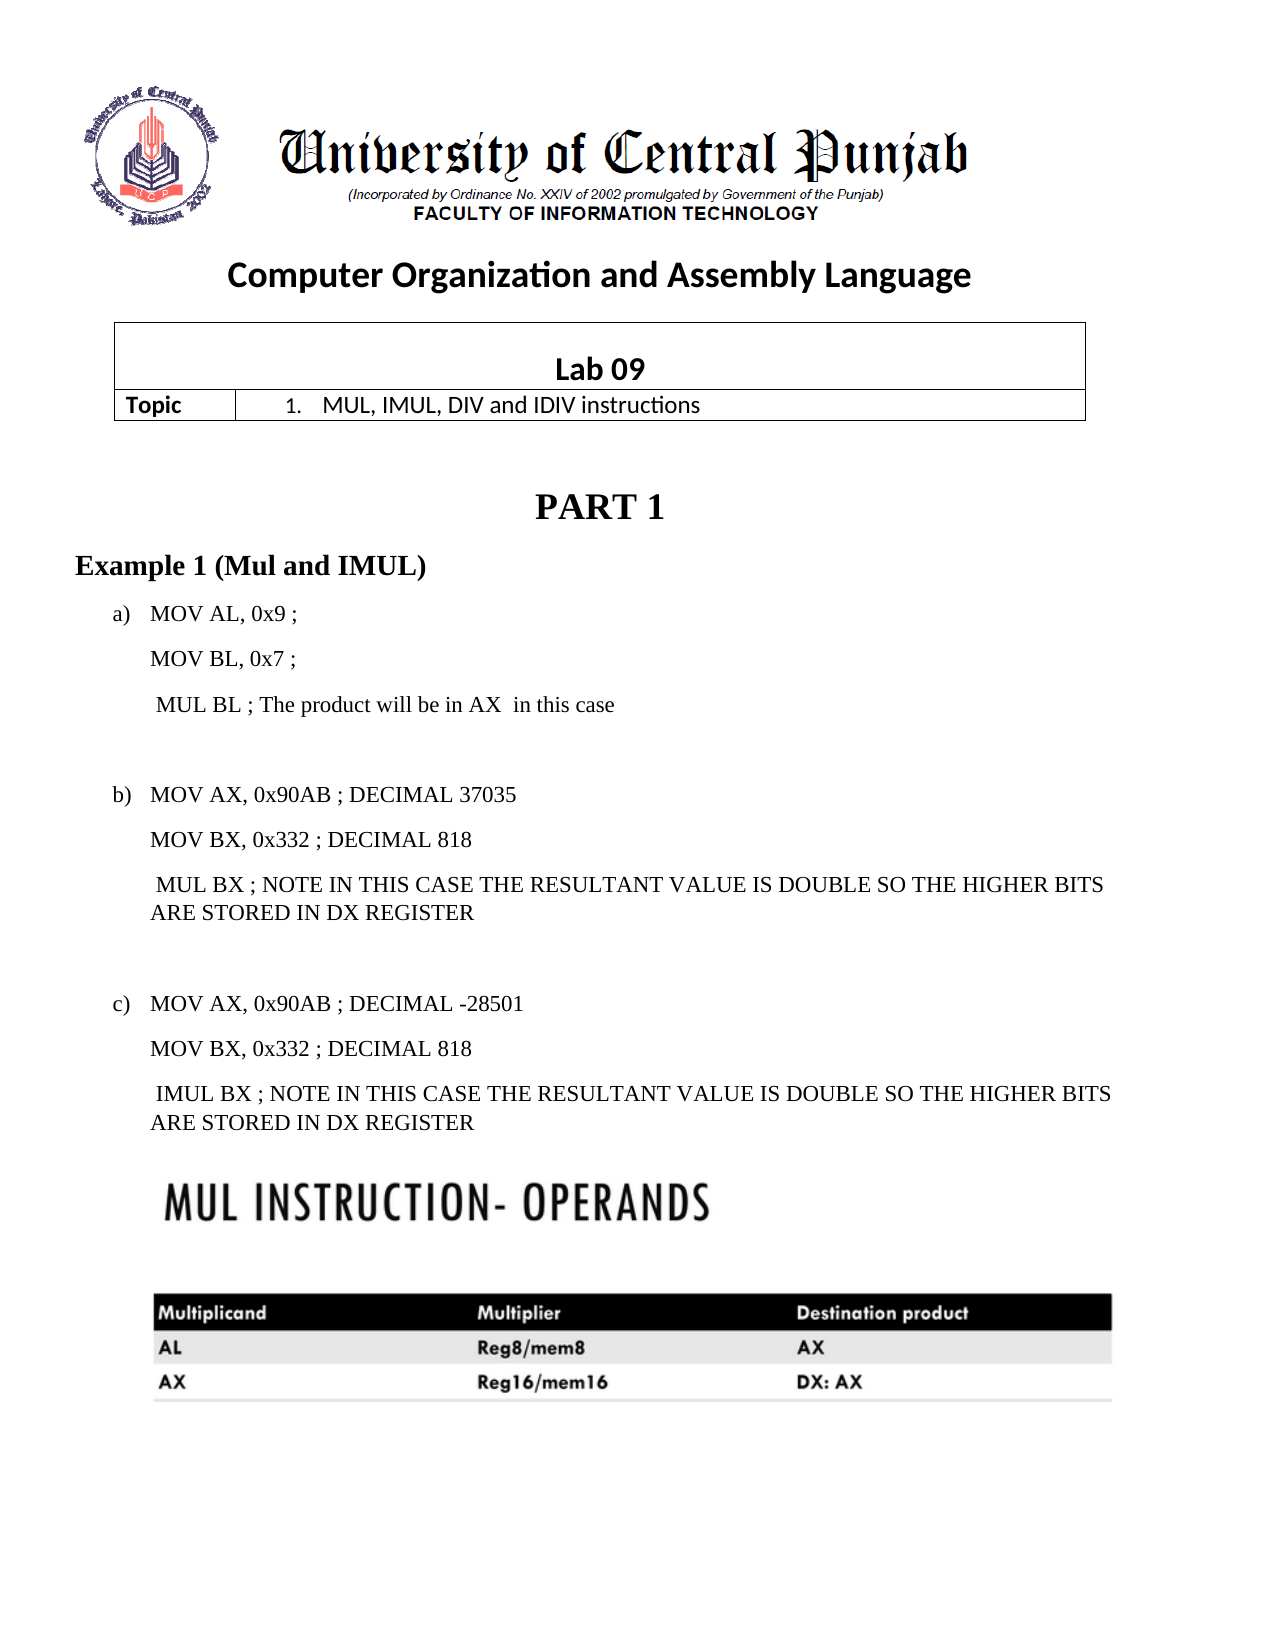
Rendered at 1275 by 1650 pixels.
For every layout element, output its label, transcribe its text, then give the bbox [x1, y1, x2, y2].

picture [75, 75, 1017, 251]
text MUL BL ; The product will be in AX in this case [150, 691, 1125, 717]
text MOV BL, 0x7 ; [75, 646, 1125, 672]
text MUL BX ; NOTE IN THIS CASE THE RESULTANT VALUE IS DOUBLE SO THE HIGHER BITS ARE STORED IN DX REGISTER [150, 871, 1125, 926]
text PART 1 [75, 484, 1125, 527]
text Computer Organization and Assembly Language [75, 251, 1125, 296]
text MOV BX, 0x332 ; DECIMAL 818 [75, 1035, 1125, 1061]
table_header Lab 09 [115, 323, 1085, 388]
text Example 1 (Mul and IMUL) [75, 548, 1125, 581]
text MOV BX, 0x332 ; DECIMAL 818 [75, 826, 1125, 852]
list MOV AL, 0x9 ; [112, 600, 1125, 627]
text IMUL BX ; NOTE IN THIS CASE THE RESULTANT VALUE IS DOUBLE SO THE HIGHER BITS ARE STORED IN DX REGISTER [150, 1080, 1125, 1138]
list MOV AX, 0x90AB ; DECIMAL 37035 [112, 781, 1125, 807]
picture [150, 1138, 1125, 1402]
list MOV AX, 0x90AB ; DECIMAL -28501 [112, 990, 1125, 1016]
table_cell MUL, IMUL, DIV and IDIV instructions [236, 390, 1085, 420]
